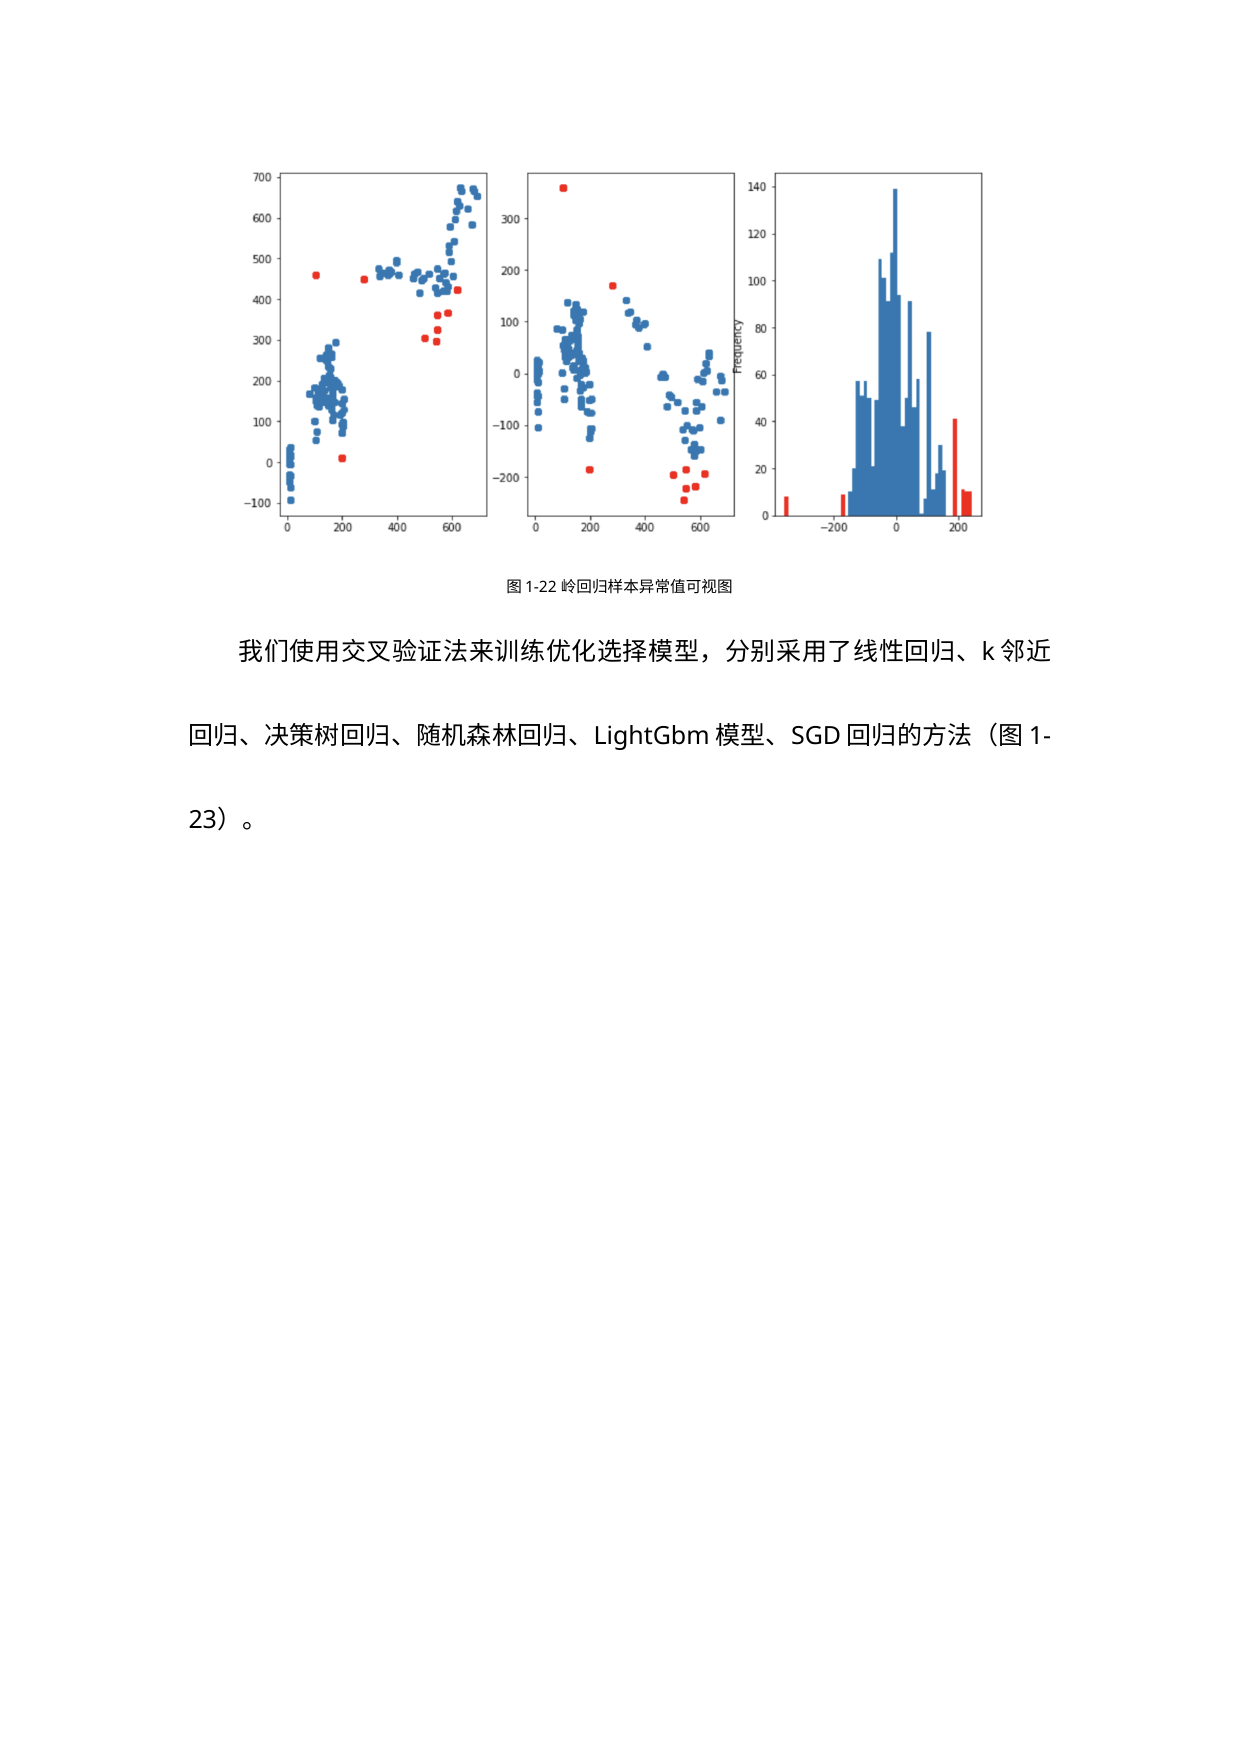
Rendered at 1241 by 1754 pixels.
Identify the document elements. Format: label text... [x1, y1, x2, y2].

text 我们使用交叉验证法来训练优化选择模型，分别采用了线性回归、k邻近回归、决策树回归、随机森林回归、LightGbm模型、SGD回归的方法（图1-23）。 [188, 617, 1051, 851]
text 图1-22 岭回归样本异常值可视图 [187, 569, 1051, 602]
picture [225, 162, 1014, 551]
